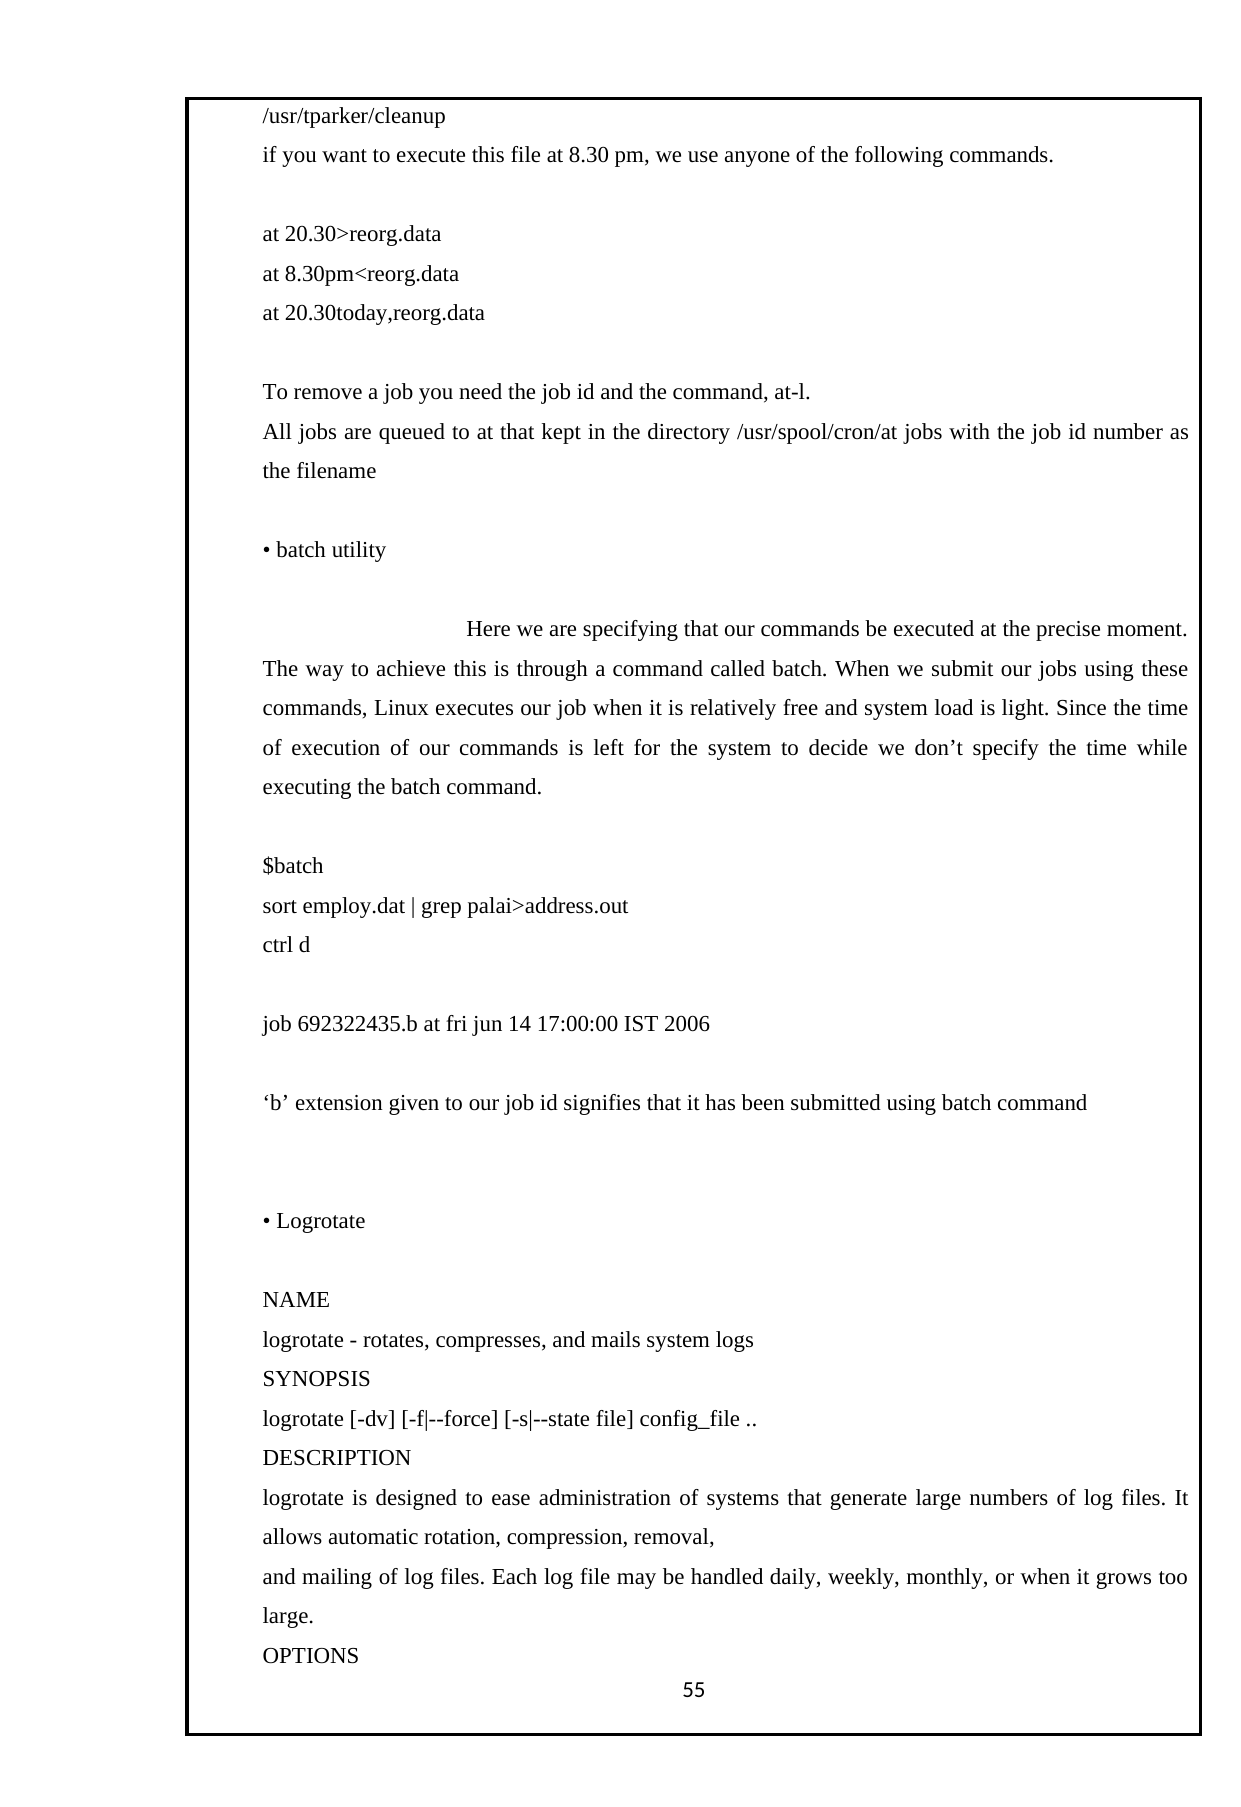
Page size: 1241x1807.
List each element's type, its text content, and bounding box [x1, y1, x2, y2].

text To remove a job you need the job id and the command, at-l. [262, 378, 1191, 405]
text • Logrotate [262, 1207, 1191, 1234]
text SYNOPSIS [262, 1365, 1191, 1392]
text if you want to execute this file at 8.30 pm, we use anyone of the following commands. [262, 142, 1191, 168]
text sort employ.dat | grep palai>address.out [262, 892, 1191, 918]
text logrotate is designed to ease administration of systems that generate large numbers of log files. It allows automatic rotation, compression, removal, [262, 1484, 1191, 1550]
text at 20.30>reorg.data [262, 221, 1191, 247]
text /usr/tparker/cleanup [262, 102, 1191, 128]
text All jobs are queued to at that kept in the directory /usr/spool/cron/at jobs with the job id number as the filename [262, 418, 1191, 484]
text $batch [262, 852, 1191, 878]
text ‘b’ extension given to our job id signifies that it has been submitted using batch command [262, 1089, 1191, 1115]
text logrotate - rotates, compresses, and mails system logs [262, 1326, 1191, 1352]
text • batch utility [262, 536, 1191, 563]
text logrotate [-dv] [-f|--force] [-s|--state file] config_file .. [262, 1405, 1191, 1431]
text OPTIONS [262, 1642, 1191, 1668]
text NAME [262, 1286, 1191, 1313]
text at 20.30today,reorg.data [262, 299, 1191, 326]
text at 8.30pm<reorg.data [262, 260, 1191, 286]
text ctrl d [262, 931, 1191, 957]
text DESCRIPTION [262, 1444, 1191, 1471]
text Here we are specifying that our commands be executed at the precise moment. The way to achieve this is through a command called batch. When we submit our jobs using these commands, Linux executes our job when it is relatively free and system load is light. Since the time of execution of our commands is left for the system to decide we don’t specify the time while executing the batch command. [262, 615, 1191, 799]
text job 692322435.b at fri jun 14 17:00:00 IST 2006 [262, 1010, 1191, 1036]
text and mailing of log files. Each log file may be handled daily, weekly, monthly, or when it grows too large. [262, 1563, 1191, 1629]
